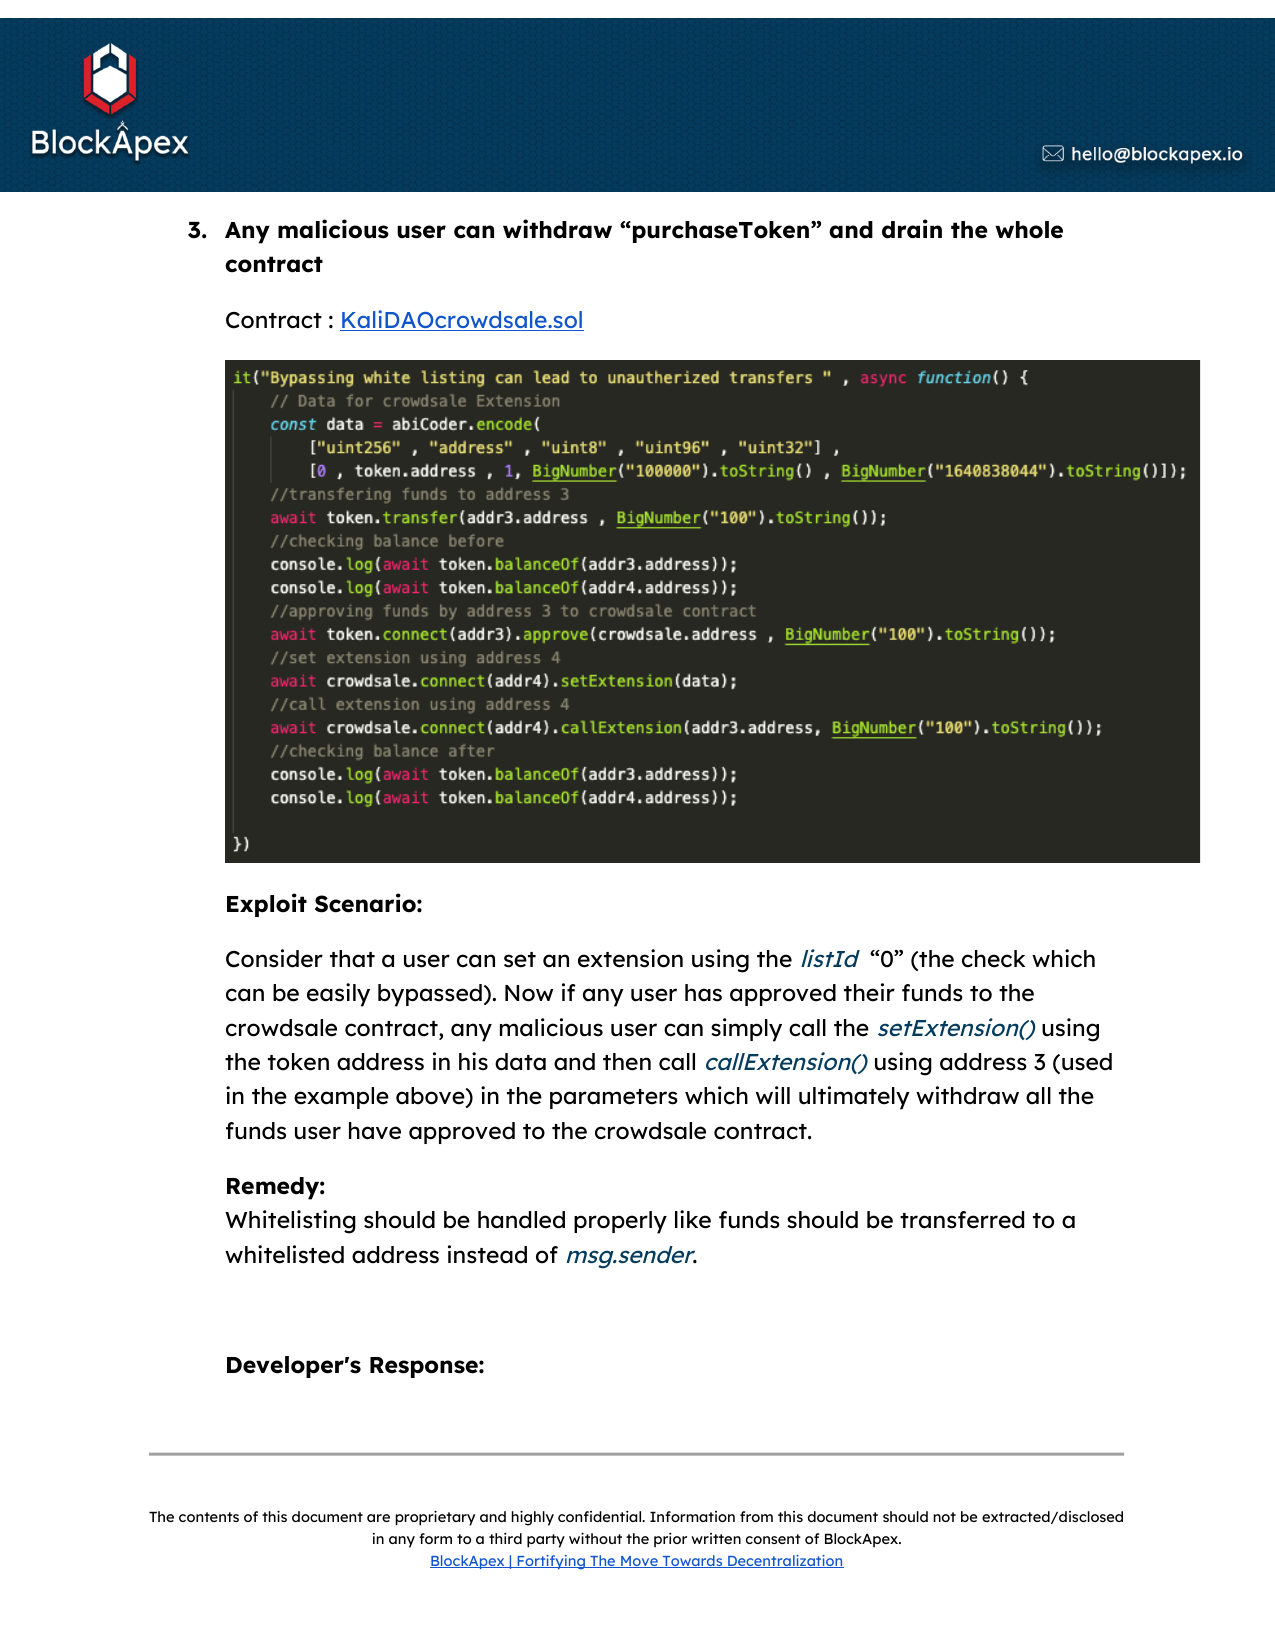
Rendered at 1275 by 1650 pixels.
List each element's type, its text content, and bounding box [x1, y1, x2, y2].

text Remedy: Whitelisting should be handled properly like funds should be transferred to a whitelisted address instead of msg.sender. [225, 1171, 1125, 1269]
text Exploit Scenario: [150, 889, 1125, 918]
picture [225, 360, 1200, 863]
picture [0, 18, 1275, 192]
text Developer's Response: [225, 1351, 1125, 1379]
list Any malicious user can withdraw “purchaseToken” and drain the whole contract [187, 150, 1125, 279]
text Contract : KaliDAOcrowdsale.sol [225, 305, 1125, 334]
text Consider that a user can set an extension using the listId “0” (the check which can be easily bypassed). Now if any user has approved their funds to the crowdsale contract, any malicious user can simply call the setExtension() using the token address in his data and then call callExtension() using address 3 (used in the example above) in the parameters which will ultimately withdraw all the funds user have approved to the crowdsale contract. [225, 944, 1125, 1145]
